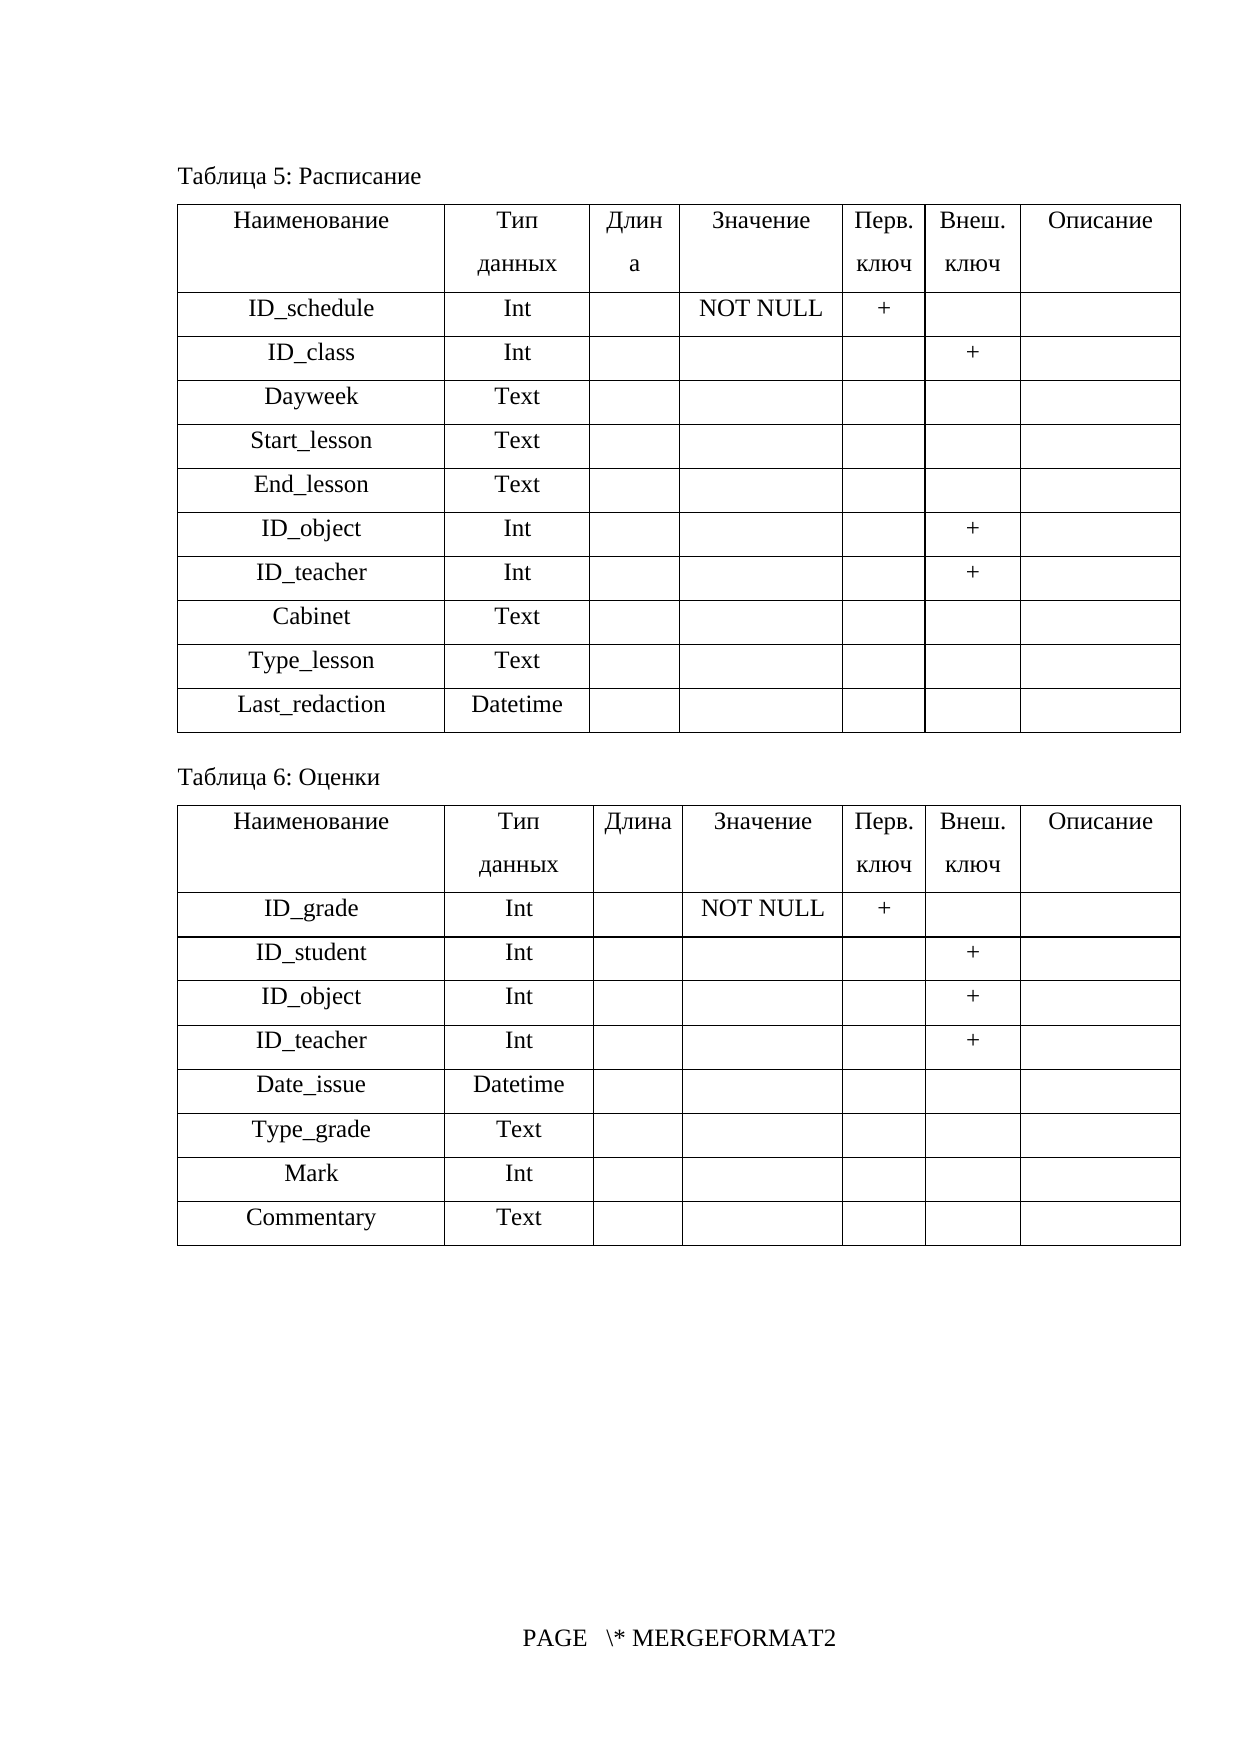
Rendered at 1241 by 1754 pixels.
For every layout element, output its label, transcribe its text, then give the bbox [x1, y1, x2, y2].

table_cell [683, 1114, 842, 1157]
table_cell [680, 381, 842, 424]
table_cell + [926, 938, 1020, 980]
table_cell Text [445, 1114, 593, 1157]
table_header Значение [680, 205, 842, 292]
table_cell [926, 1070, 1020, 1113]
table_cell [926, 1202, 1020, 1245]
table_cell [680, 513, 842, 556]
table_cell [926, 1158, 1020, 1201]
table_cell Int [445, 513, 589, 556]
table_cell [1021, 293, 1180, 336]
table_cell + [926, 981, 1020, 1024]
table_cell Date_issue [178, 1070, 444, 1113]
table_cell Int [445, 1158, 593, 1201]
table_cell [1021, 893, 1180, 936]
table_header Тип данных [445, 205, 589, 292]
table_cell [590, 513, 679, 556]
table_cell [1021, 689, 1180, 732]
table_cell [594, 1158, 682, 1201]
table_cell [843, 557, 924, 600]
table_cell [594, 1202, 682, 1245]
table_cell [683, 1026, 842, 1068]
table_header Перв. ключ [843, 205, 924, 292]
table_cell [594, 938, 682, 980]
table_cell Commentary [178, 1202, 444, 1245]
table_cell [590, 645, 679, 688]
table_cell [926, 645, 1020, 688]
table_cell [843, 1070, 925, 1113]
table_cell [1021, 557, 1180, 600]
table_cell Text [445, 425, 589, 468]
table_cell [590, 557, 679, 600]
table_header Длина [594, 806, 682, 892]
table_cell ID_teacher [178, 1026, 444, 1068]
table_cell [1021, 381, 1180, 424]
table_cell [680, 601, 842, 644]
table_cell [1021, 1158, 1180, 1201]
table_cell [843, 981, 925, 1024]
table_cell Int [445, 981, 593, 1024]
table_cell Type_grade [178, 1114, 444, 1157]
table_cell Int [445, 293, 589, 336]
table_cell Text [445, 645, 589, 688]
table_cell Datetime [445, 1070, 593, 1113]
table_cell Text [445, 1202, 593, 1245]
table_cell [1021, 469, 1180, 512]
table_cell [1021, 1202, 1180, 1245]
table_cell [1021, 645, 1180, 688]
table_header Наименование [178, 205, 444, 292]
table_header Описание [1021, 205, 1180, 292]
table_cell [1021, 513, 1180, 556]
table_cell [926, 469, 1020, 512]
table_cell [590, 601, 679, 644]
table_cell [680, 469, 842, 512]
table_cell ID_teacher [178, 557, 444, 600]
table_cell [843, 938, 925, 980]
table_cell [843, 601, 924, 644]
table_cell [590, 337, 679, 380]
table_cell [926, 381, 1020, 424]
table_header Длина [590, 205, 679, 292]
table_cell Int [445, 938, 593, 980]
table_cell Int [445, 337, 589, 380]
table_cell [590, 469, 679, 512]
table_cell [683, 1070, 842, 1113]
table_header Описание [1021, 806, 1180, 892]
table_cell Text [445, 601, 589, 644]
table_cell [1021, 1026, 1180, 1068]
table_cell ID_class [178, 337, 444, 380]
table_cell Int [445, 893, 593, 936]
table_cell [1021, 1070, 1180, 1113]
table_cell Text [445, 469, 589, 512]
text Таблица 6: Оценки [177, 762, 1181, 791]
table_header Значение [683, 806, 842, 892]
table_header Тип данных [445, 806, 593, 892]
table_cell NOT NULL [683, 893, 842, 936]
table_cell [843, 469, 924, 512]
table_cell [843, 645, 924, 688]
table_cell NOT NULL [680, 293, 842, 336]
table_cell [1021, 601, 1180, 644]
table_cell [926, 689, 1020, 732]
table_cell ID_schedule [178, 293, 444, 336]
table_cell [843, 513, 924, 556]
table_cell + [926, 557, 1020, 600]
table_cell [843, 1026, 925, 1068]
table_cell [594, 1114, 682, 1157]
table_cell [590, 425, 679, 468]
table_cell [683, 938, 842, 980]
table_cell [843, 689, 924, 732]
table_cell [680, 645, 842, 688]
table_cell [594, 981, 682, 1024]
table_cell Last_redaction [178, 689, 444, 732]
table_cell Type_lesson [178, 645, 444, 688]
table_cell [680, 425, 842, 468]
table_cell + [926, 337, 1020, 380]
text Таблица 5: Расписание [177, 161, 1181, 190]
table_cell [1021, 1114, 1180, 1157]
table_cell [843, 337, 924, 380]
table_cell Dayweek [178, 381, 444, 424]
table_cell + [926, 513, 1020, 556]
table_cell [843, 1158, 925, 1201]
table_cell [594, 1026, 682, 1068]
table_cell ID_object [178, 981, 444, 1024]
table_header Наименование [178, 806, 444, 892]
table_cell Start_lesson [178, 425, 444, 468]
table_cell [843, 381, 924, 424]
table_cell ID_grade [178, 893, 444, 936]
table_cell [843, 1202, 925, 1245]
table_cell + [926, 1026, 1020, 1068]
table_cell [1021, 938, 1180, 980]
table_cell [590, 381, 679, 424]
table_cell Datetime [445, 689, 589, 732]
table_cell Text [445, 381, 589, 424]
table_cell [594, 893, 682, 936]
table_cell End_lesson [178, 469, 444, 512]
table_cell [683, 1202, 842, 1245]
table_header Внеш. ключ [926, 806, 1020, 892]
table_cell [926, 893, 1020, 936]
table_cell [843, 425, 924, 468]
table_cell + [843, 893, 925, 936]
table_cell + [843, 293, 924, 336]
table_cell [843, 1114, 925, 1157]
table_cell [590, 293, 679, 336]
table_header Внеш. ключ [926, 205, 1020, 292]
table_cell [1021, 981, 1180, 1024]
table_cell ID_student [178, 938, 444, 980]
table_cell [926, 293, 1020, 336]
table_cell [590, 689, 679, 732]
table_cell ID_object [178, 513, 444, 556]
table_cell [680, 557, 842, 600]
table_cell [683, 981, 842, 1024]
table_cell [594, 1070, 682, 1113]
table_cell [1021, 425, 1180, 468]
table_cell [926, 425, 1020, 468]
table_header Перв. ключ [843, 806, 925, 892]
table_cell [683, 1158, 842, 1201]
table_cell [926, 1114, 1020, 1157]
table_cell Cabinet [178, 601, 444, 644]
table_cell Int [445, 1026, 593, 1068]
table_cell [680, 689, 842, 732]
table_cell [926, 601, 1020, 644]
table_cell [680, 337, 842, 380]
table_cell Mark [178, 1158, 444, 1201]
table_cell [1021, 337, 1180, 380]
table_cell Int [445, 557, 589, 600]
